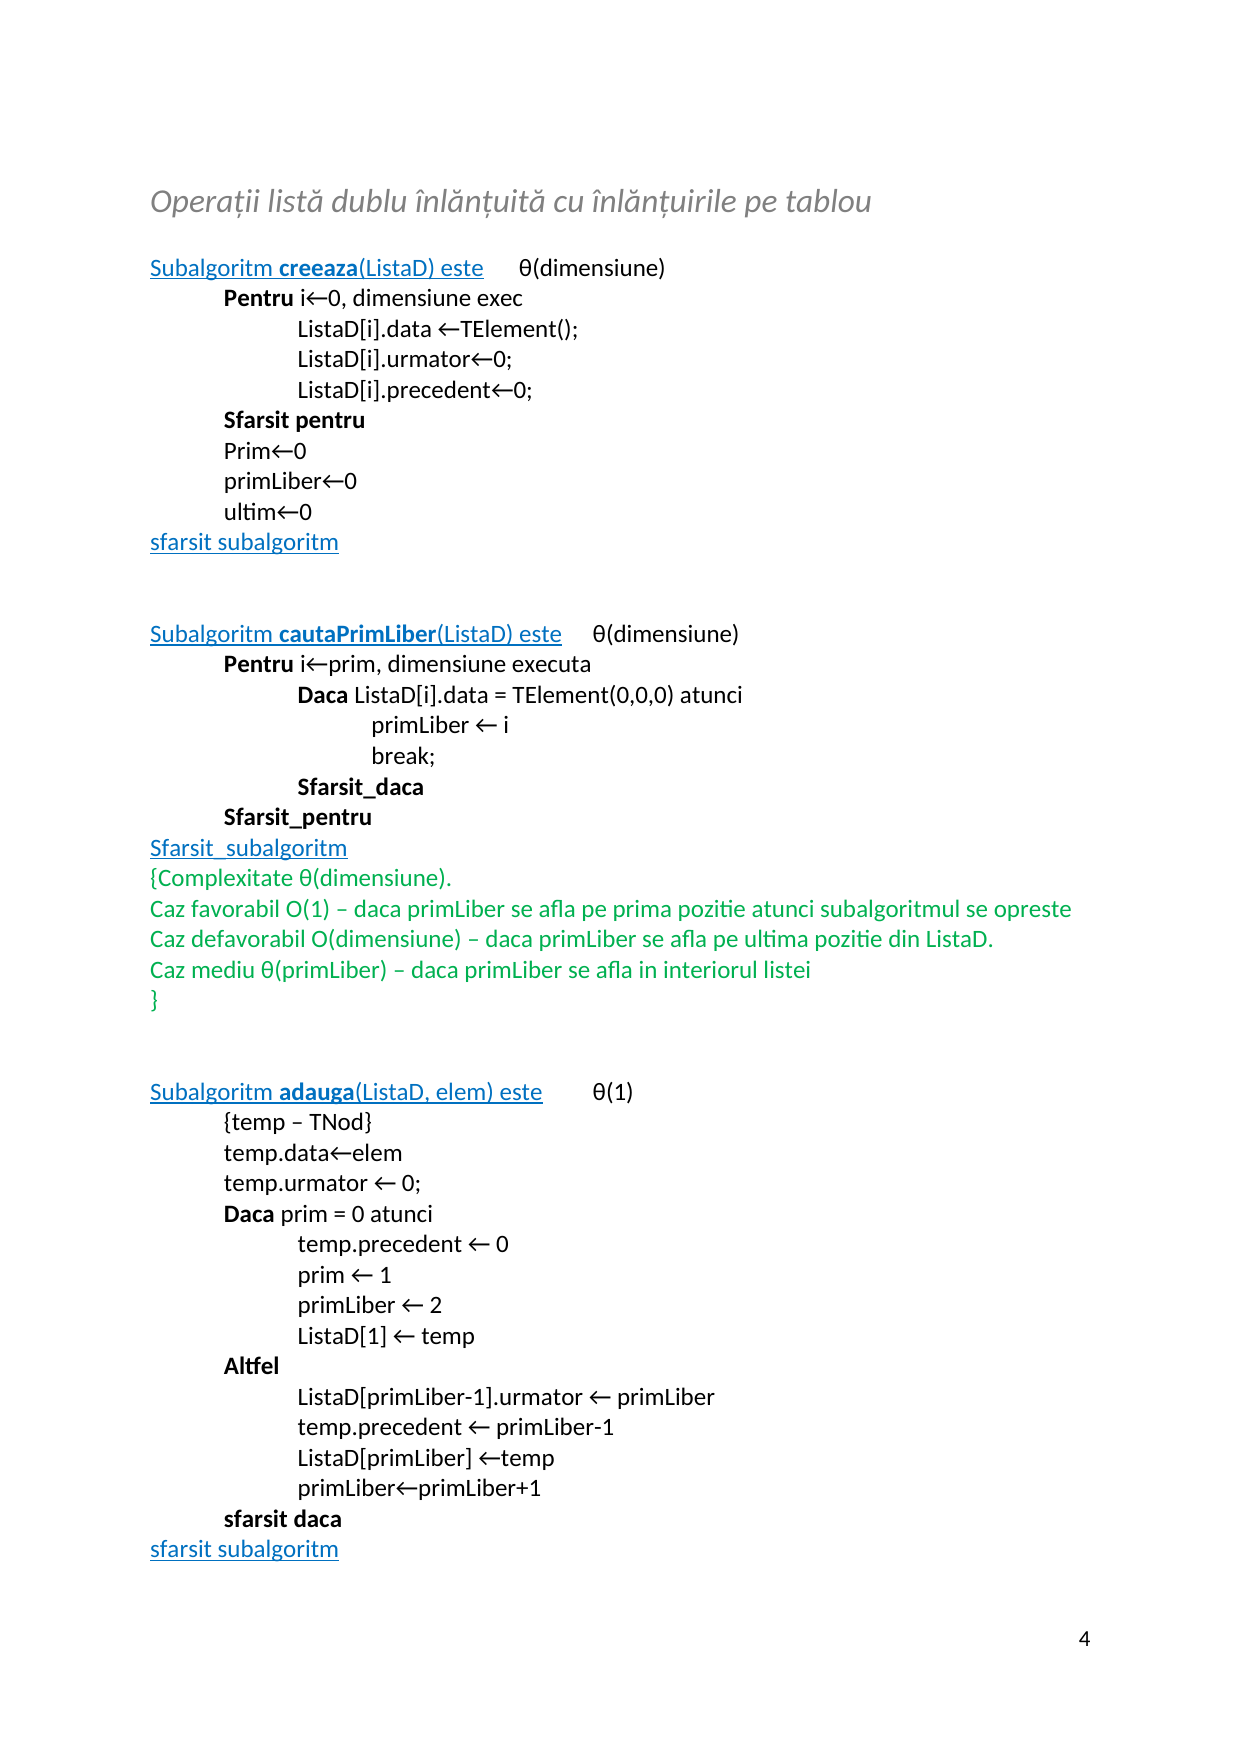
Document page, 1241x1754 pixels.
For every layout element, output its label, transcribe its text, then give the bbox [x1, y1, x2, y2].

text Caz mediu θ(primLiber) – daca primLiber se afla in interiorul listei [150, 954, 1090, 984]
text Subalgoritm cautaPrimLiber(ListaD) este θ(dimensiune) [150, 618, 1090, 648]
text temp.urmator ← 0; [150, 1167, 1090, 1198]
text primLiber←primLiber+1 [150, 1473, 1090, 1503]
text ListaD[primLiber] ←temp [150, 1442, 1090, 1473]
text Daca prim = 0 atunci [150, 1198, 1090, 1228]
text Caz favorabil O(1) – daca primLiber se afla pe prima pozitie atunci subalgoritmul se opreste [150, 893, 1090, 923]
text ListaD[i].precedent←0; [150, 374, 1090, 404]
text Pentru i←0, dimensiune exec [150, 282, 1090, 313]
text Sfarsit_pentru [150, 801, 1090, 832]
text Altfel [150, 1351, 1090, 1381]
text {Complexitate θ(dimensiune). [150, 862, 1090, 893]
text ListaD[i].urmator←0; [150, 343, 1090, 374]
text prim ← 1 [150, 1259, 1090, 1289]
text Prim←0 [150, 435, 1090, 465]
text } [150, 984, 1090, 1015]
text sfarsit subalgoritm [150, 1534, 1090, 1564]
text ListaD[i].data ←TElement(); [150, 313, 1090, 343]
text primLiber ← i [150, 709, 1090, 740]
text {temp – TNod} [150, 1106, 1090, 1137]
text sfarsit daca [150, 1503, 1090, 1534]
text ultim←0 [150, 496, 1090, 526]
text ListaD[primLiber-1].urmator ← primLiber [150, 1381, 1090, 1412]
text Sfarsit_subalgoritm [150, 832, 1090, 862]
text Sfarsit pentru [150, 404, 1090, 435]
text break; [150, 740, 1090, 771]
text sfarsit subalgoritm [150, 526, 1090, 557]
text temp.precedent ← 0 [150, 1228, 1090, 1259]
text Sfarsit_daca [150, 771, 1090, 801]
text Subalgoritm creeaza(ListaD) este θ(dimensiune) [150, 252, 1090, 282]
text temp.data←elem [150, 1137, 1090, 1167]
text Daca ListaD[i].data = TElement(0,0,0) atunci [150, 679, 1090, 709]
text Operații listă dublu înlănțuită cu înlănțuirile pe tablou [150, 181, 1090, 221]
text primLiber ← 2 [150, 1289, 1090, 1320]
text primLiber←0 [150, 465, 1090, 496]
text temp.precedent ← primLiber-1 [150, 1412, 1090, 1442]
text Pentru i←prim, dimensiune executa [150, 648, 1090, 679]
text ListaD[1] ← temp [150, 1320, 1090, 1351]
text Caz defavorabil O(dimensiune) – daca primLiber se afla pe ultima pozitie din ListaD. [150, 923, 1090, 954]
text Subalgoritm adauga(ListaD, elem) este θ(1) [150, 1076, 1090, 1106]
